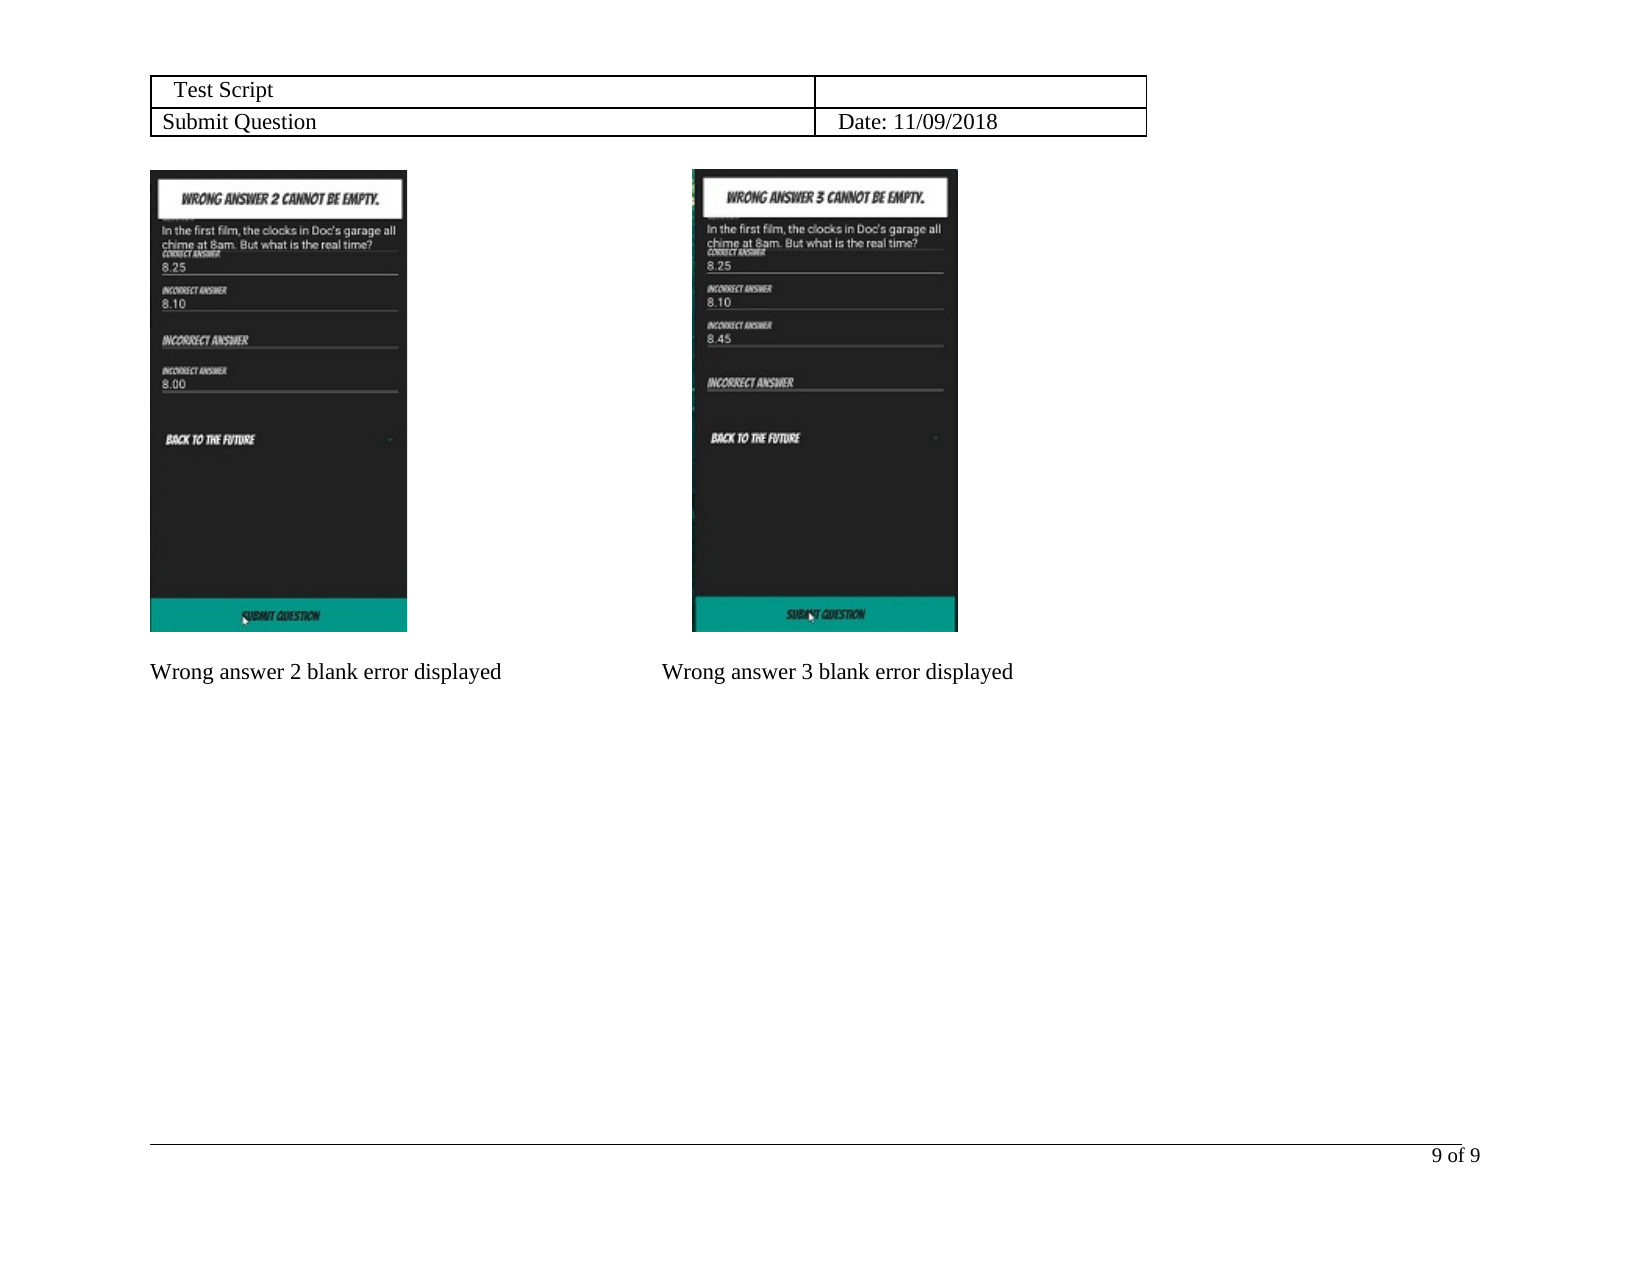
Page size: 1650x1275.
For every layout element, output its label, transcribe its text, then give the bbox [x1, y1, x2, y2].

picture [692, 169, 958, 632]
text Wrong answer 2 blank error displayed Wrong answer 3 blank error displayed [150, 658, 1500, 684]
picture [150, 170, 408, 632]
